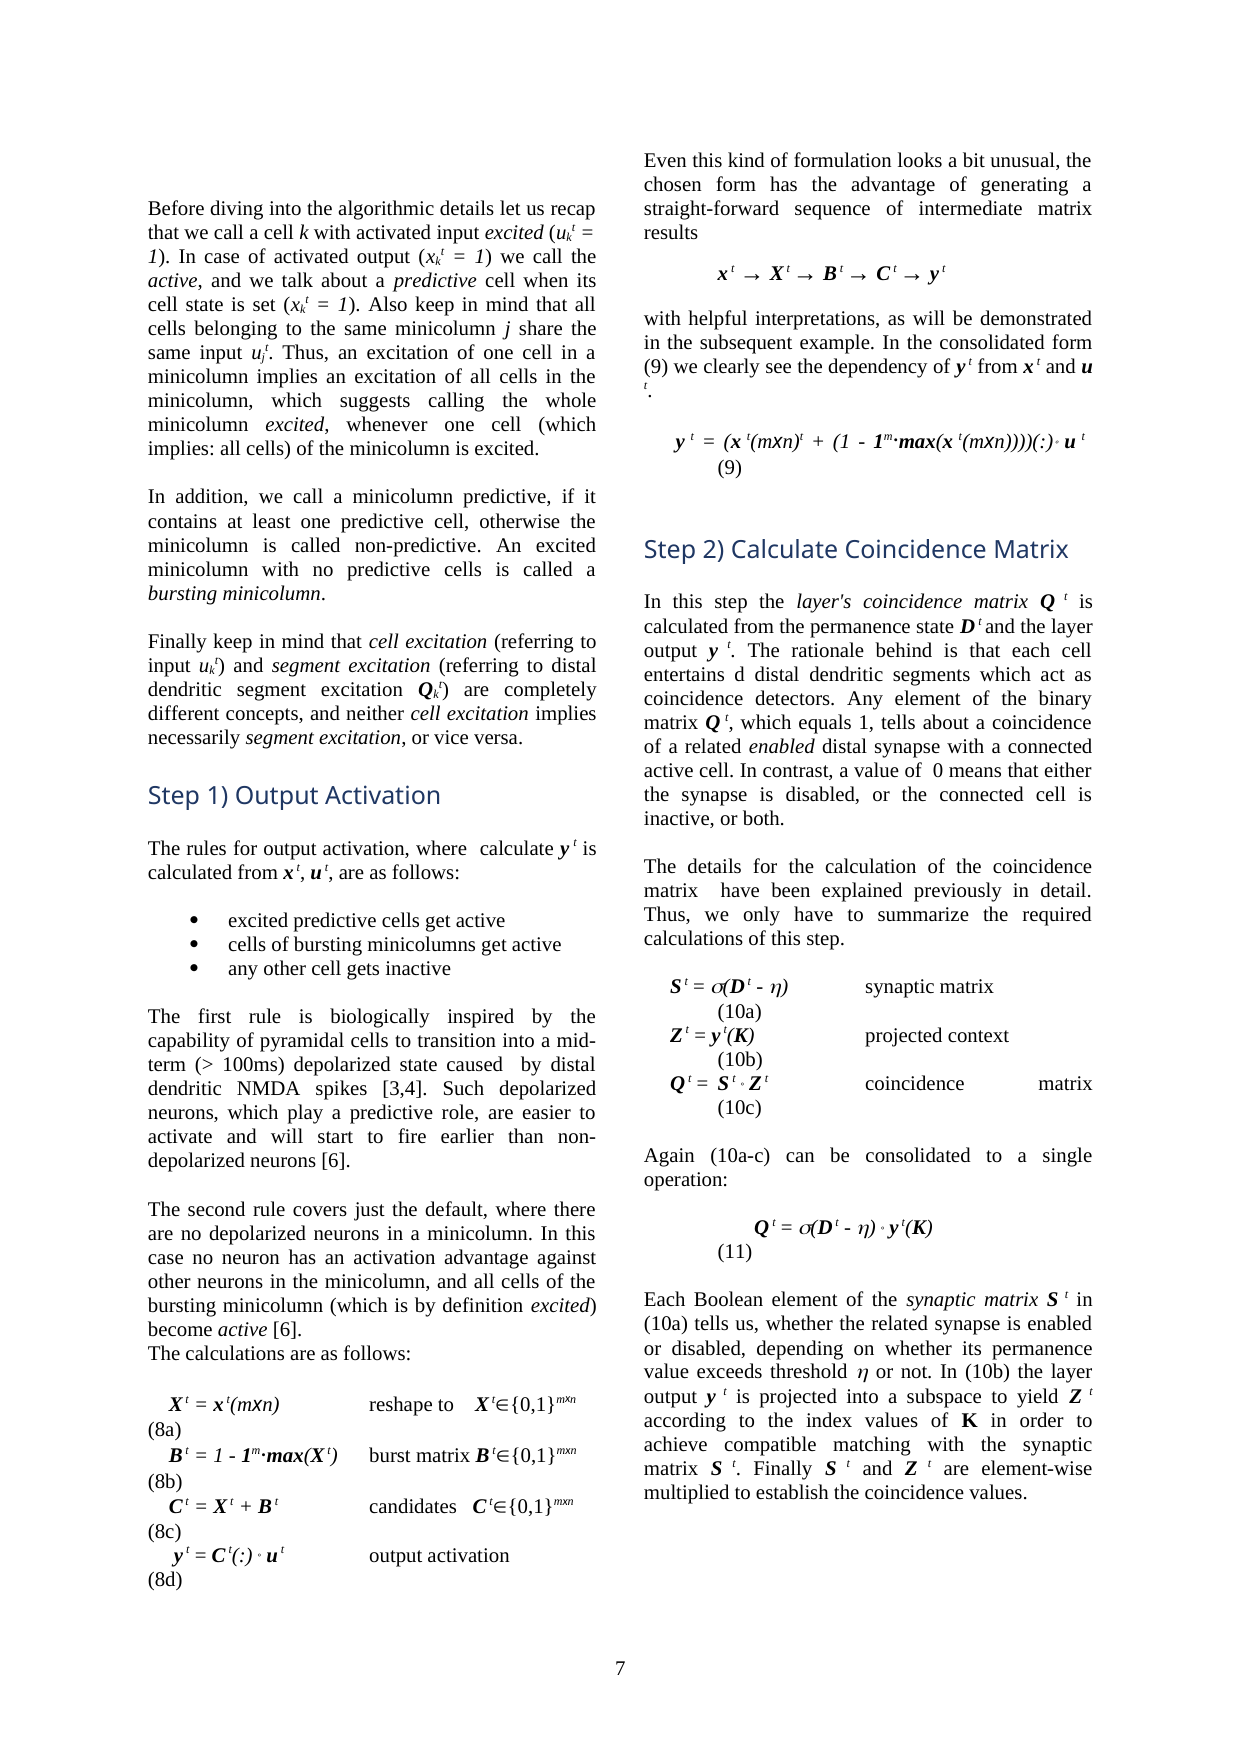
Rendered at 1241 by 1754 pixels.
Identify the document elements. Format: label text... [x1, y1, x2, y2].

text Each Boolean element of the synaptic matrix S t in (10a) tells us, whether the related synapse is enabled or disabled, depending on whether its permanence value exceeds threshold or not. In (10b) the layer output y t is projected into a subspace to yield Z t according to the index values of K in order to achieve compatible matching with the synaptic matrix S t. Finally S t and Z t are element-wise multiplied to establish the coincidence values. [644, 1287, 1093, 1504]
text Q t = (D t - ) ° y t(K) (11) [644, 1215, 1093, 1263]
subtitle Step 1) Output Activation [148, 777, 596, 811]
list any other cell gets inactive [190, 956, 596, 980]
text The details for the calculation of the coincidence matrix have been explained previously in detail. Thus, we only have to summarize the required calculations of this step. [644, 854, 1093, 950]
subtitle Step 2) Calculate Coincidence Matrix [644, 531, 1093, 565]
text Q t = S t ° Z t coincidence matrix (10c) [644, 1071, 1093, 1119]
text In this step the layer's coincidence matrix Q t is calculated from the permanence state D t and the layer output y t. The rationale behind is that each cell entertains d distal dendritic segments which act as coincidence detectors. Any element of the binary matrix Q t, which equals 1, tells about a coincidence of a related enabled distal synapse with a connected active cell. In contrast, a value of 0 means that either the synapse is disabled, or the connected cell is inactive, or both. [644, 589, 1093, 830]
list cells of bursting minicolumns get active [190, 932, 596, 956]
text with helpful interpretations, as will be demonstrated in the subsequent example. In the consolidated form (9) we clearly see the dependency of y t from x t and u t. [644, 306, 1093, 402]
text B t = 1 - 1mmax(X t) burst matrix B tÎ{0,1}mxn (8b) [148, 1441, 596, 1493]
text S t = (D t - ) synaptic matrix (10a) [644, 974, 1093, 1023]
text X t = x t(mxn) reshape to X tÎ{0,1}mxn (8a) [148, 1389, 596, 1441]
text y t = (x t(mxn)t + (1 - 1mmax(x t(mxn))))(:)° u t (9) [644, 427, 1093, 479]
text Even this kind of formulation looks a bit unusual, the chosen form has the advantage of generating a straight-forward sequence of intermediate matrix results [644, 148, 1093, 244]
text Again (10a-c) can be consolidated to a single operation: [644, 1143, 1093, 1191]
text The second rule covers just the default, where there are no depolarized neurons in a minicolumn. In this case no neuron has an activation advantage against other neurons in the minicolumn, and all cells of the bursting minicolumn (which is by definition excited) become active [6]. [148, 1196, 596, 1341]
text The first rule is biologically inspired by the capability of pyramidal cells to transition into a mid-term (> 100ms) depolarized state caused by distal dendritic NMDA spikes [3,4]. Such depolarized neurons, which play a predictive role, are easier to activate and will start to fire earlier than non-depolarized neurons [6]. [148, 1004, 596, 1172]
text In addition, we call a minicolumn predictive, if it contains at least one predictive cell, otherwise the minicolumn is called non-predictive. An excited minicolumn with no predictive cells is called a bursting minicolumn. [148, 484, 596, 605]
text C t = X t + B t candidates C tÎ{0,1}mxn (8c) [148, 1493, 596, 1543]
text The calculations are as follows: [148, 1341, 596, 1365]
text Finally keep in mind that cell excitation (referring to input ukt) and segment excitation (referring to distal dendritic segment excitation Qkt) are completely different concepts, and neither cell excitation implies necessarily segment excitation, or vice versa. [148, 629, 596, 749]
text y t = C t(:) ° u t output activation (8d) [148, 1543, 596, 1591]
text The rules for output activation, where calculate y t is calculated from x t, u t, are as follows: [148, 836, 596, 884]
text Z t = y t(K) projected context (10b) [644, 1023, 1093, 1071]
list excited predictive cells get active [190, 908, 596, 932]
text x t X t B t C t y t [644, 259, 1093, 287]
text Before diving into the algorithmic details let us recap that we call a cell k with activated input excited (ukt = 1). In case of activated output (xkt = 1) we call the active, and we talk about a predictive cell when its cell state is set (xkt = 1). Also keep in mind that all cells belonging to the same minicolumn j share the same input ujt. Thus, an excitation of one cell in a minicolumn implies an excitation of all cells in the minicolumn, which suggests calling the whole minicolumn excited, whenever one cell (which implies: all cells) of the minicolumn is excited. [148, 196, 596, 460]
